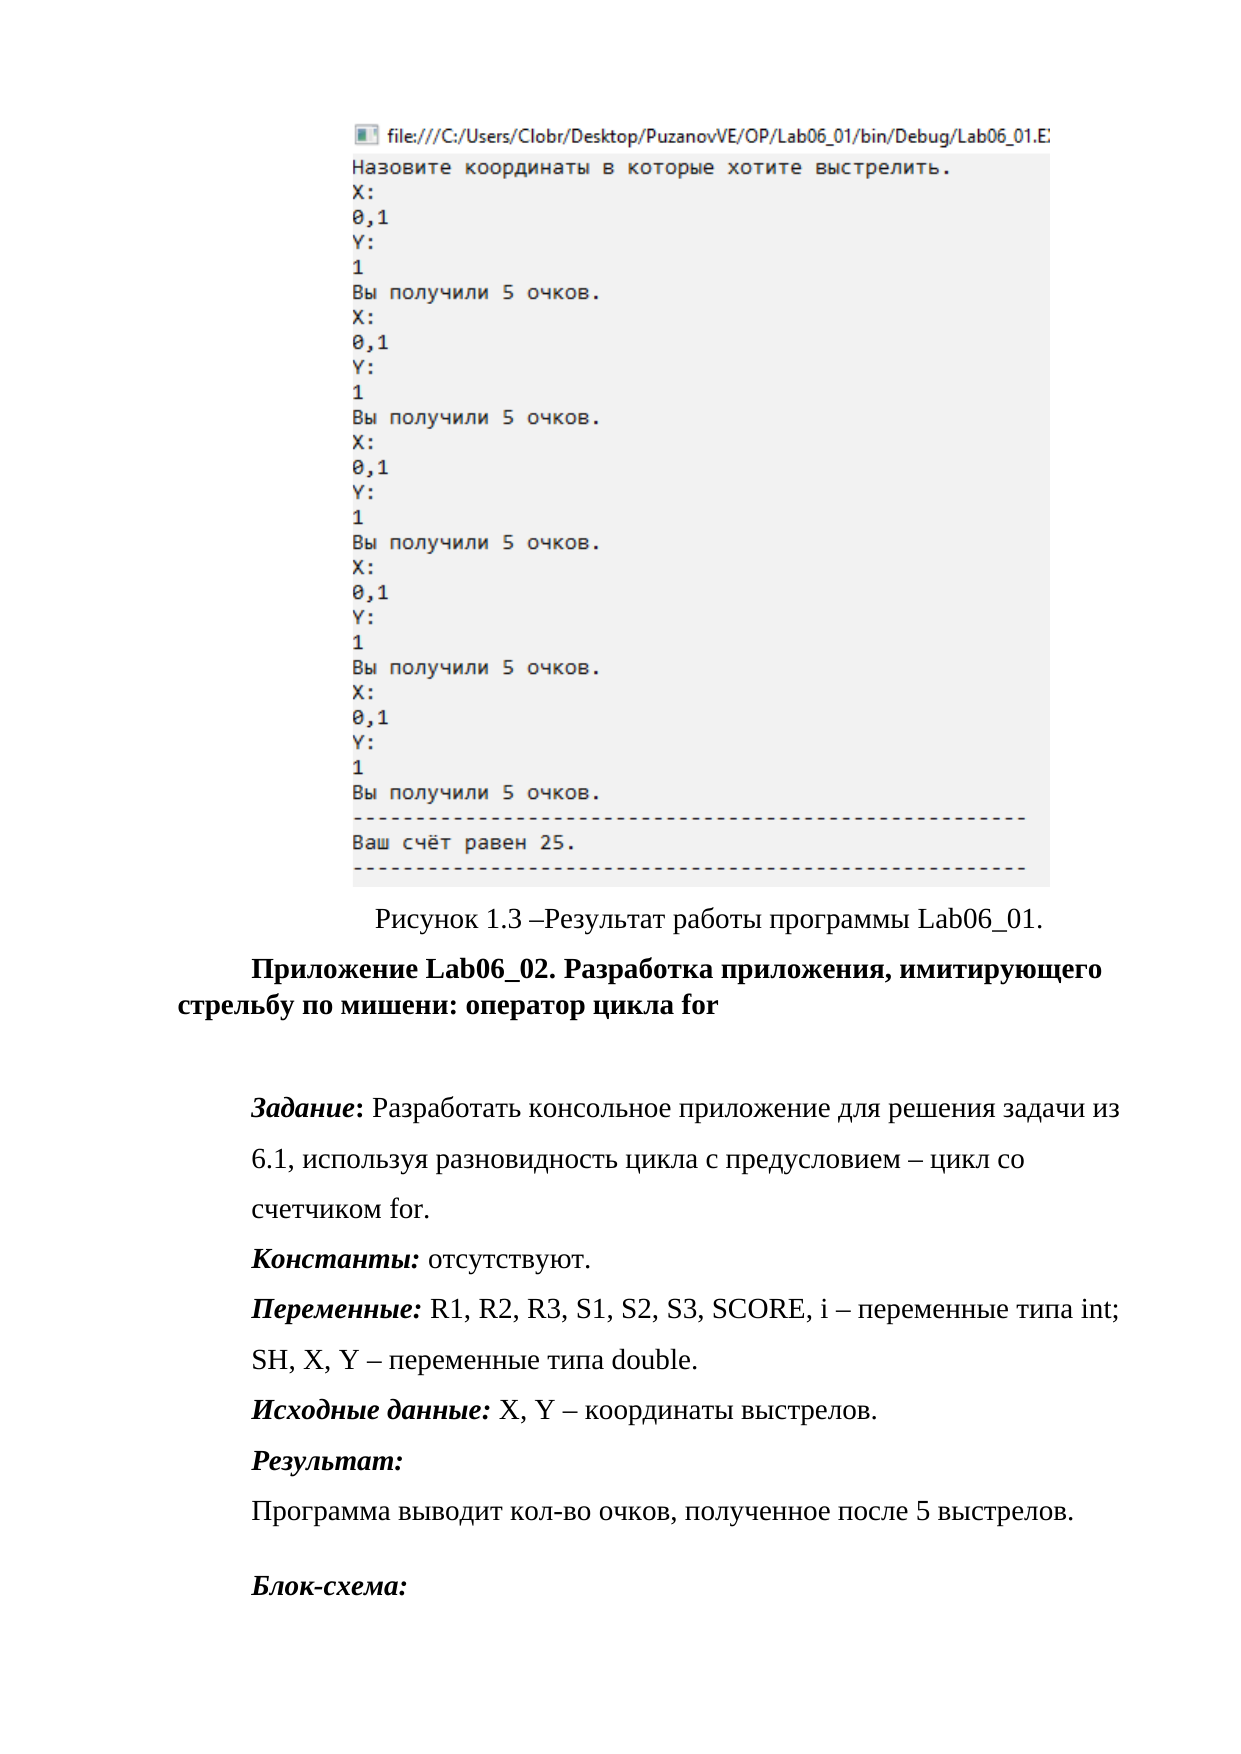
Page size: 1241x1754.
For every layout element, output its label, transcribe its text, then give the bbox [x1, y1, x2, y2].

list Программа выводит кол-во очков, полученное после 5 выстрелов. [251, 1493, 1152, 1526]
list Переменные: R1, R2, R3, S1, S2, S3, SCORE, i – переменные типа int; SH, X, Y – переменные типа double. [251, 1292, 1152, 1376]
text Блок-схема: [177, 1568, 1152, 1602]
list Результат: [251, 1443, 1152, 1476]
list Константы: отсутствуют. [251, 1241, 1152, 1275]
picture [352, 118, 1050, 887]
text Рисунок 1.3 –Результат работы программы Lab06_01. [177, 901, 1152, 934]
list Исходные данные: X, Y – координаты выстрелов. [251, 1392, 1152, 1426]
list Задание: Разработать консольное приложение для решения задачи из 6.1, используя разновидность цикла с предусловием – цикл со счетчиком for. [251, 1090, 1152, 1224]
text Приложение Lab06_02. Разработка приложения, имитирующего стрельбу по мишени: оператор цикла for [177, 951, 1152, 1021]
